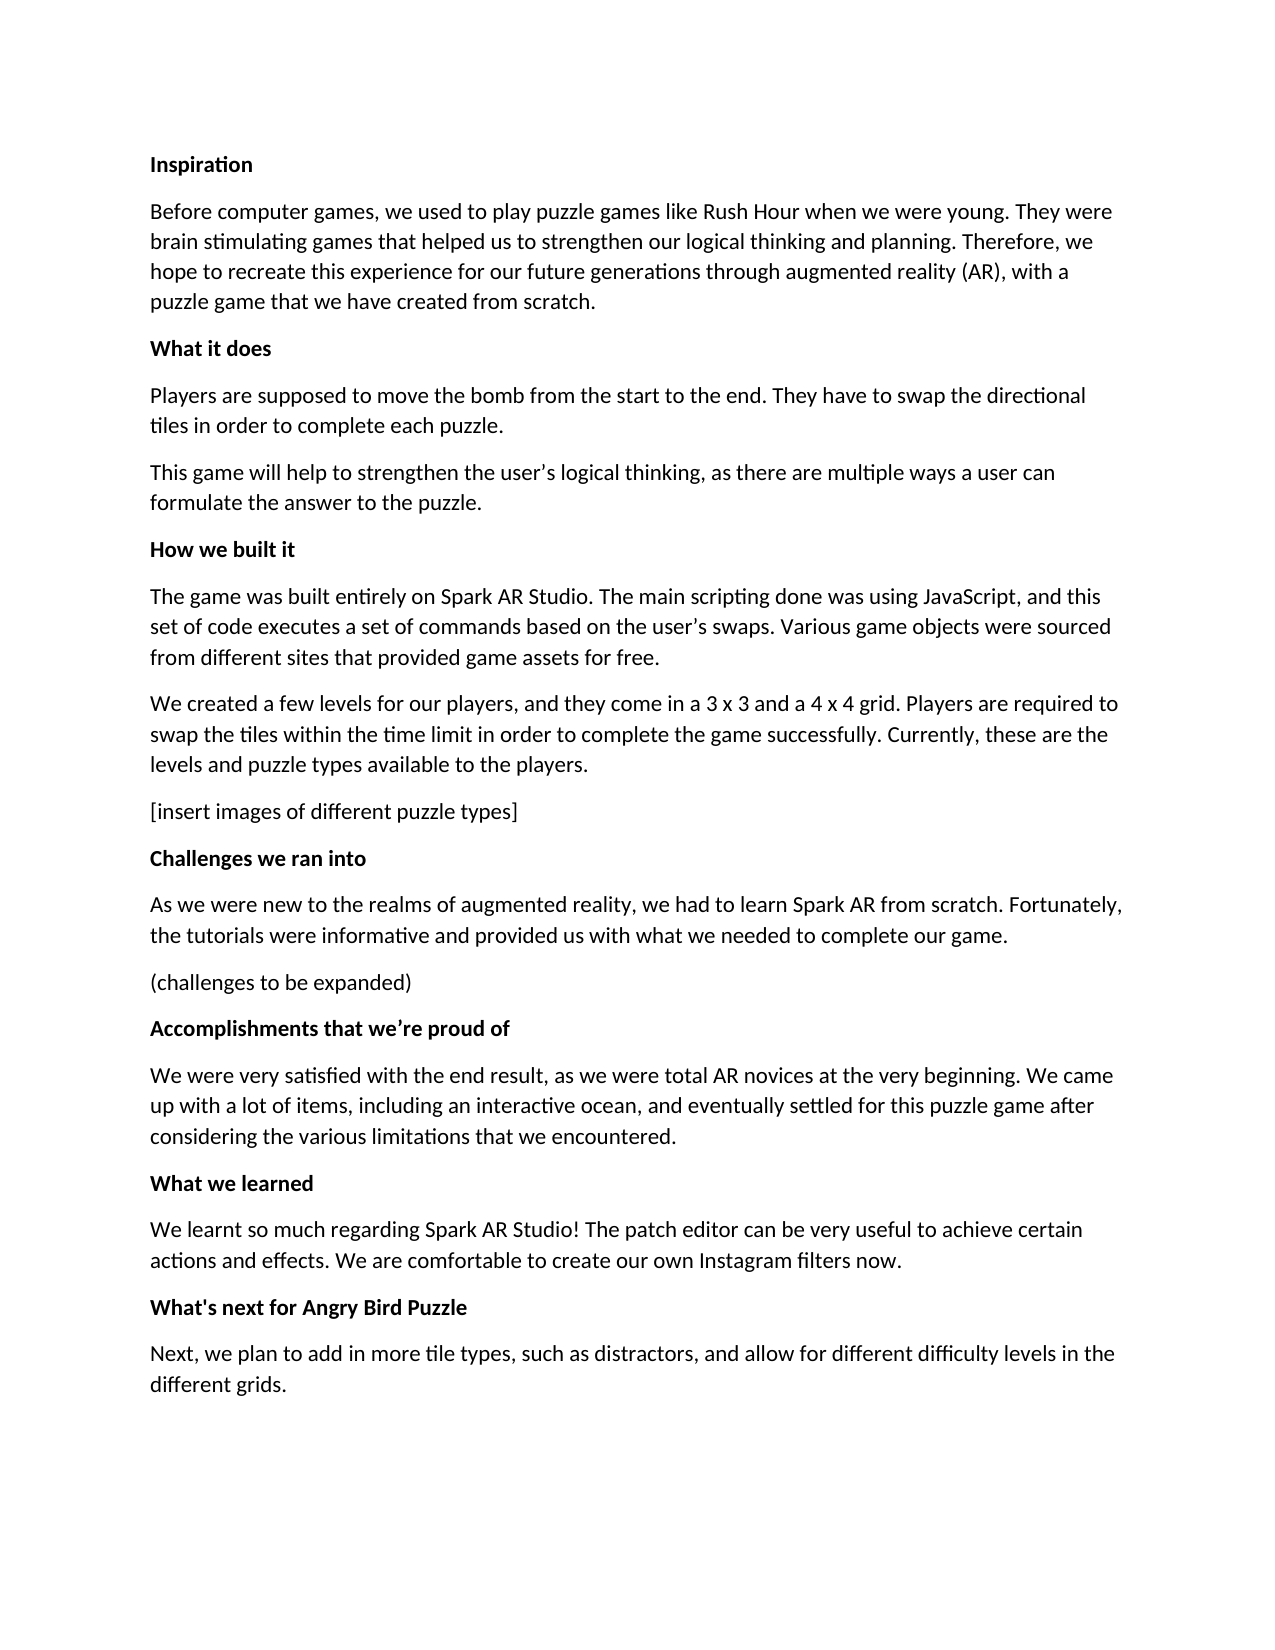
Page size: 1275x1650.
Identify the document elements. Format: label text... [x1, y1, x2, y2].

text Challenges we ran into [150, 844, 1125, 872]
text The game was built entirely on Spark AR Studio. The main scripting done was using JavaScript, and this set of code executes a set of commands based on the user’s swaps. Various game objects were sourced from different sites that provided game assets for free. [150, 582, 1125, 671]
text This game will help to strengthen the user’s logical thinking, as there are multiple ways a user can formulate the answer to the puzzle. [150, 458, 1125, 517]
text What it does [150, 334, 1125, 362]
text Next, we plan to add in more tile types, such as distractors, and allow for different difficulty levels in the different grids. [150, 1339, 1125, 1398]
text Accomplishments that we’re proud of [150, 1014, 1125, 1043]
text What's next for Angry Bird Puzzle [150, 1293, 1125, 1321]
text We were very satisfied with the end result, as we were total AR novices at the very beginning. We came up with a lot of items, including an interactive ocean, and eventually settled for this puzzle game after considering the various limitations that we encountered. [150, 1061, 1125, 1150]
text How we built it [150, 535, 1125, 563]
text We learnt so much regarding Spark AR Studio! The patch editor can be very useful to achieve certain actions and effects. We are comfortable to create our own Instagram filters now. [150, 1216, 1125, 1274]
text What we learned [150, 1169, 1125, 1197]
text As we were new to the realms of augmented reality, we had to learn Spark AR from scratch. Fortunately, the tutorials were informative and provided us with what we needed to complete our game. [150, 891, 1125, 949]
text Before computer games, we used to play puzzle games like Rush Hour when we were young. They were brain stimulating games that helped us to strengthen our logical thinking and planning. Therefore, we hope to recreate this experience for our future generations through augmented reality (AR), with a puzzle game that we have created from scratch. [150, 197, 1125, 316]
text (challenges to be expanded) [150, 968, 1125, 996]
text We created a few levels for our players, and they come in a 3 x 3 and a 4 x 4 grid. Players are required to swap the tiles within the time limit in order to complete the game successfully. Currently, these are the levels and puzzle types available to the players. [150, 689, 1125, 778]
text Players are supposed to move the bomb from the start to the end. They have to swap the directional tiles in order to complete each puzzle. [150, 381, 1125, 439]
text Inspiration [150, 150, 1125, 178]
text [insert images of different puzzle types] [150, 797, 1125, 825]
